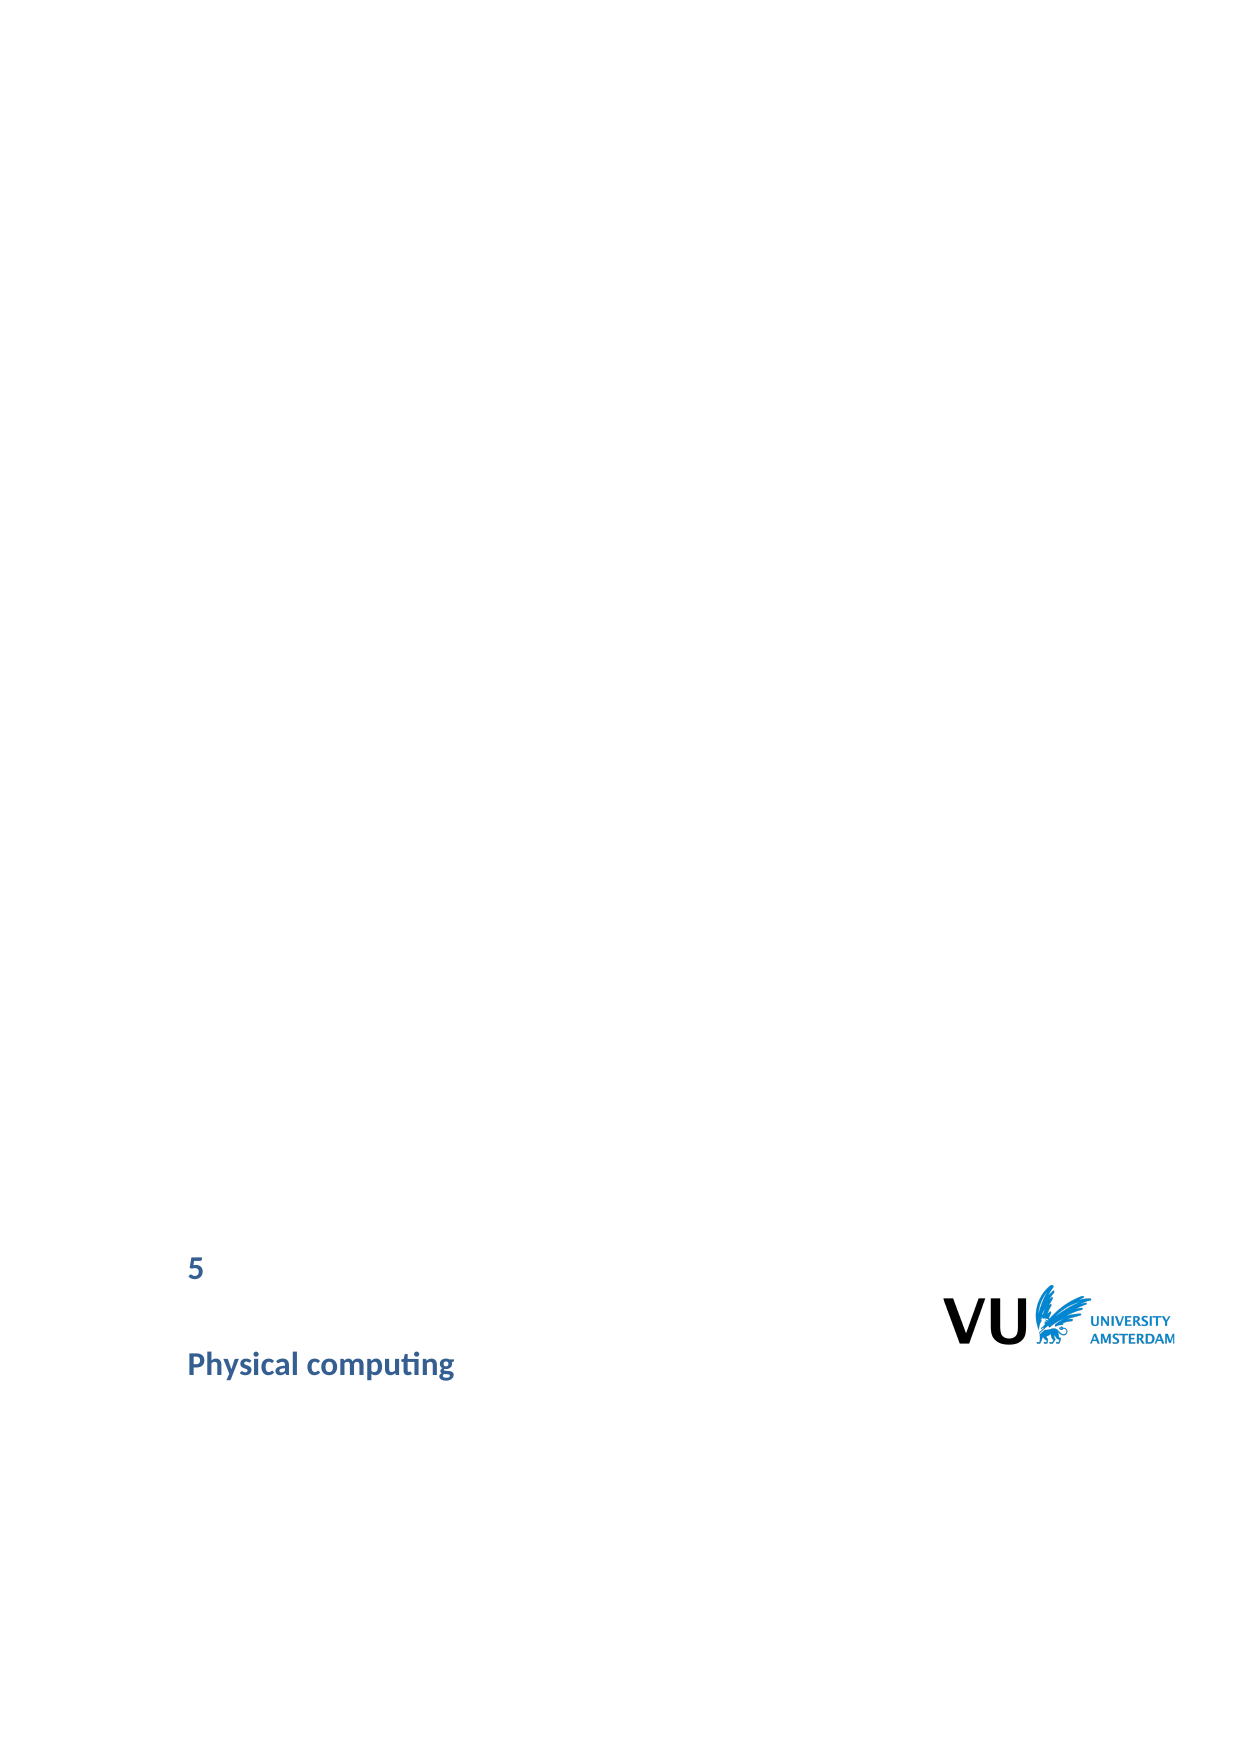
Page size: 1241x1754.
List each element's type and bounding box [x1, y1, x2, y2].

picture [943, 1285, 1175, 1345]
